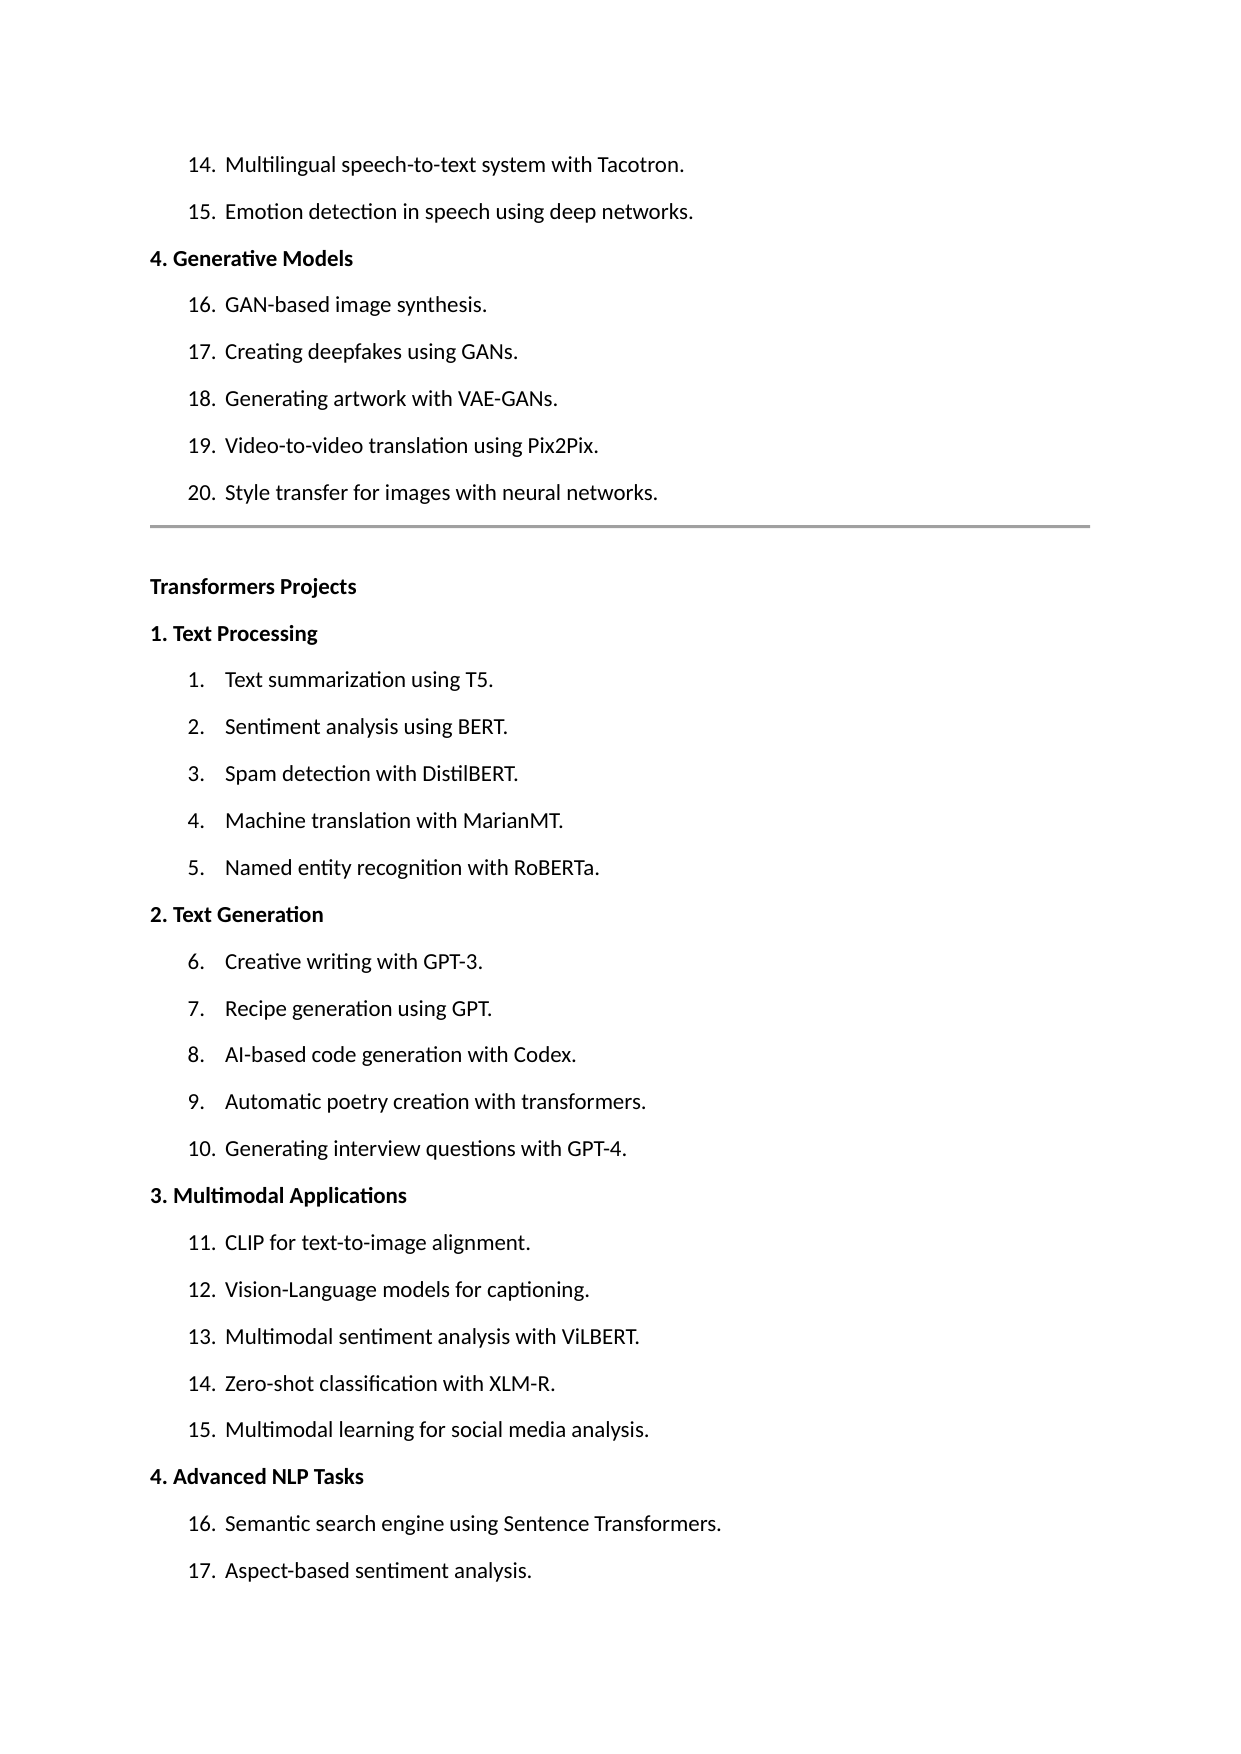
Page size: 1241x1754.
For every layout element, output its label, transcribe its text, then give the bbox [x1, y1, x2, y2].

list Vision-Language models for captioning. [187, 1275, 1090, 1303]
list GAN-based image synthesis. [187, 291, 1090, 319]
list Automatic poetry creation with transformers. [187, 1087, 1090, 1116]
list Generating artwork with VAE-GANs. [187, 384, 1090, 412]
text Transformers Projects [150, 572, 1090, 600]
list AI-based code generation with Codex. [187, 1041, 1090, 1069]
list Machine translation with MarianMT. [187, 806, 1090, 834]
list Semantic search engine using Sentence Transformers. [187, 1509, 1090, 1537]
list Multimodal sentiment analysis with ViLBERT. [187, 1322, 1090, 1350]
list CLIP for text-to-image alignment. [187, 1228, 1090, 1256]
list Emotion detection in speech using deep networks. [187, 197, 1090, 225]
text 3. Multimodal Applications [150, 1181, 1090, 1209]
list Video-to-video translation using Pix2Pix. [187, 431, 1090, 459]
text 2. Text Generation [150, 900, 1090, 928]
list Zero-shot classification with XLM-R. [187, 1369, 1090, 1397]
list Generating interview questions with GPT-4. [187, 1134, 1090, 1162]
list Named entity recognition with RoBERTa. [187, 853, 1090, 881]
list Aspect-based sentiment analysis. [187, 1556, 1090, 1584]
list Multilingual speech-to-text system with Tacotron. [187, 150, 1090, 178]
list Recipe generation using GPT. [187, 994, 1090, 1022]
list Multimodal learning for social media analysis. [187, 1416, 1090, 1444]
list Sentiment analysis using BERT. [187, 712, 1090, 741]
list Creative writing with GPT-3. [187, 947, 1090, 975]
text 4. Advanced NLP Tasks [150, 1462, 1090, 1491]
text 1. Text Processing [150, 619, 1090, 647]
text 4. Generative Models [150, 244, 1090, 272]
list Style transfer for images with neural networks. [187, 478, 1090, 506]
list Text summarization using T5. [187, 666, 1090, 694]
list Spam detection with DistilBERT. [187, 759, 1090, 787]
list Creating deepfakes using GANs. [187, 337, 1090, 366]
